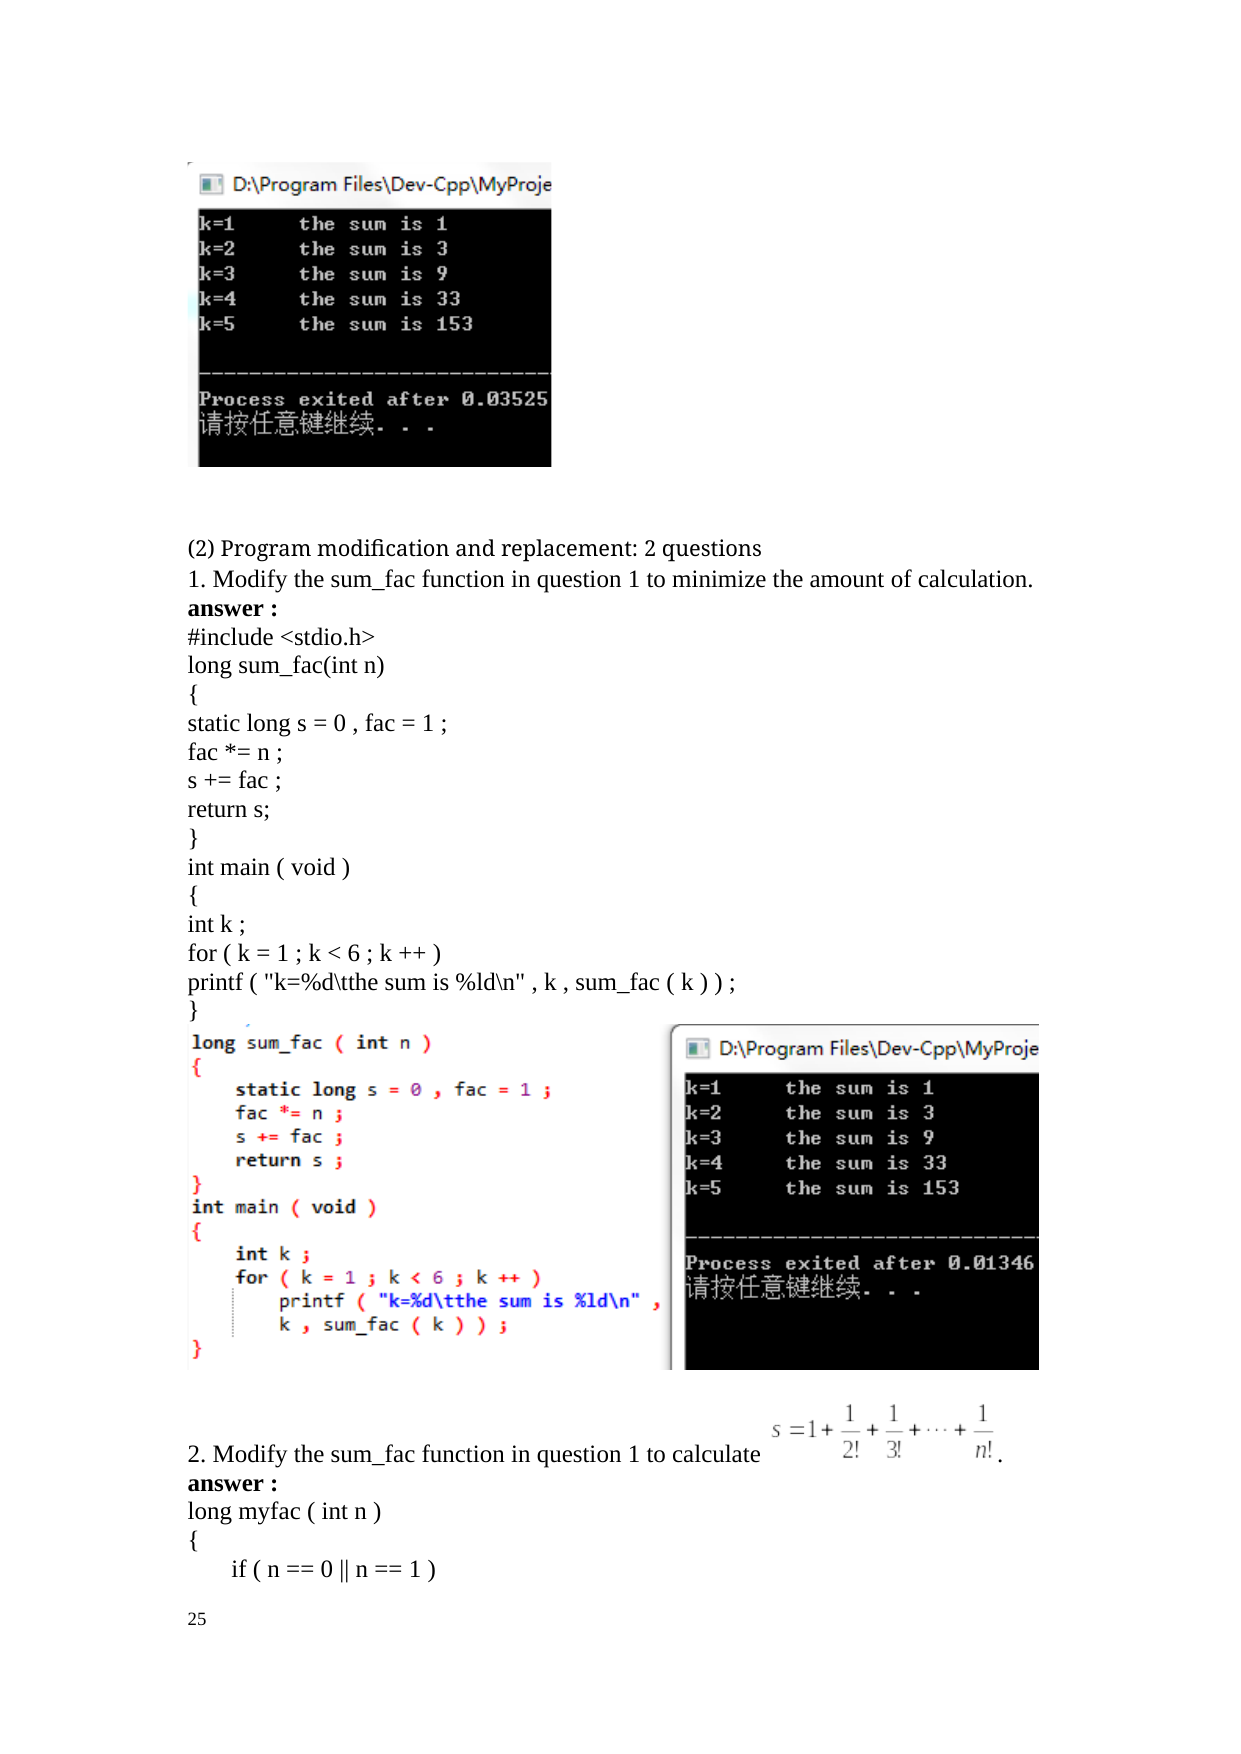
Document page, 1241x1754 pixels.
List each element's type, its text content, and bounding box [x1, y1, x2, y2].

text if ( n == 0 || n == 1 ) [187, 1554, 1053, 1583]
text answer : [187, 593, 1053, 622]
text (2) Program modification and replacement: 2 questions [187, 532, 1053, 564]
text #include <stdio.h> [187, 622, 1053, 650]
text int main ( void ) [187, 852, 1053, 880]
text printf ( "k=%d\tthe sum is %ld\n" , k , sum_fac ( k ) ) ; [187, 967, 1053, 995]
text { [187, 679, 1053, 708]
text long myfac ( int n ) [187, 1496, 1053, 1525]
text 1. Modify the sum_fac function in question 1 to minimize the amount of calculation. [187, 564, 1053, 593]
text for ( k = 1 ; k < 6 ; k ++ ) [187, 938, 1053, 967]
text 2. Modify the sum_fac function in question 1 to calculate . [187, 1398, 1053, 1468]
picture [187, 162, 552, 467]
text answer : [187, 1468, 1053, 1496]
picture [187, 1024, 1039, 1370]
text int k ; [187, 909, 1053, 938]
text return s; [187, 794, 1053, 823]
text } [187, 995, 1053, 1024]
text static long s = 0 , fac = 1 ; [187, 708, 1053, 737]
text { [187, 1525, 1053, 1554]
text { [187, 880, 1053, 909]
text fac *= n ; [187, 737, 1053, 765]
text long sum_fac(int n) [187, 650, 1053, 679]
text s += fac ; [187, 765, 1053, 794]
text } [187, 823, 1053, 852]
